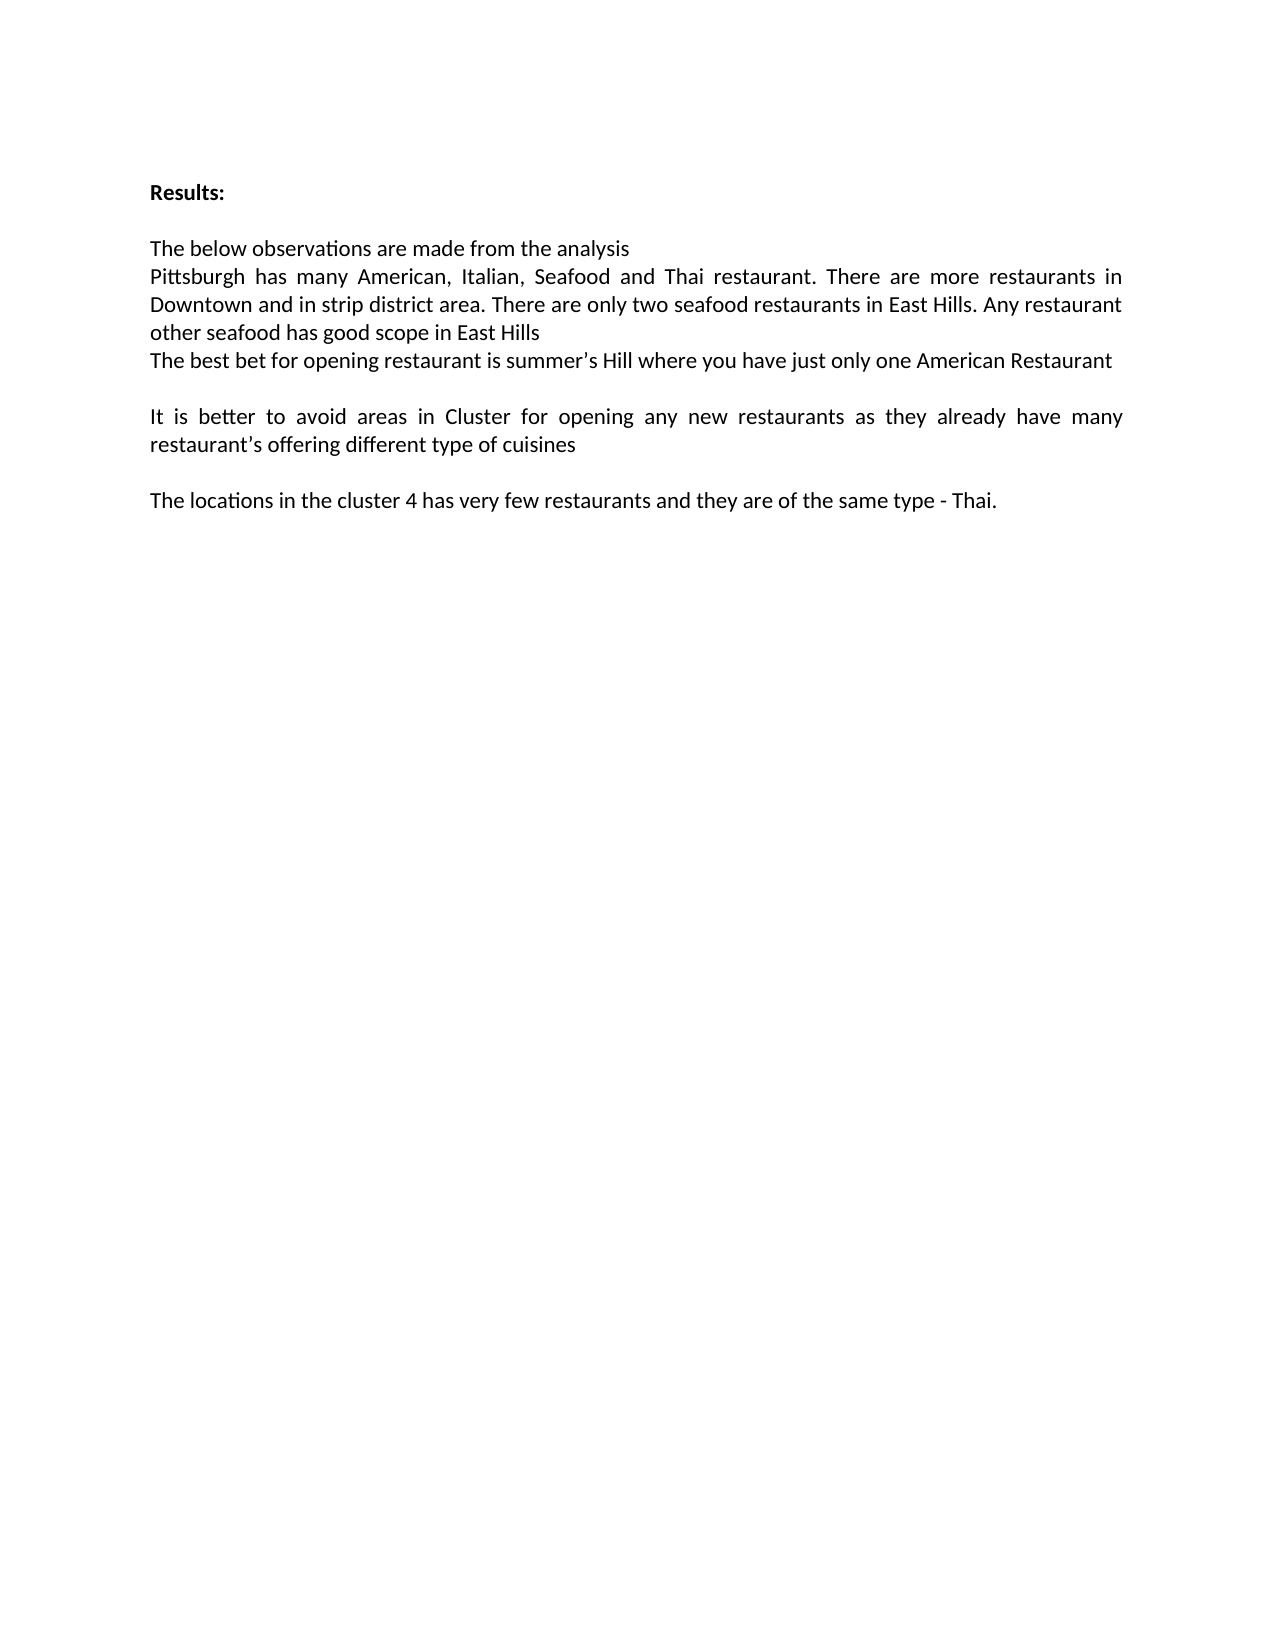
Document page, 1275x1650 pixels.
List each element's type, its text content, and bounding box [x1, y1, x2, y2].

text The locations in the cluster 4 has very few restaurants and they are of the same type - Thai. [150, 486, 1125, 514]
text The best bet for opening restaurant is summer’s Hill where you have just only one American Restaurant [150, 346, 1125, 374]
text Pittsburgh has many American, Italian, Seafood and Thai restaurant. There are more restaurants in Downtown and in strip district area. There are only two seafood restaurants in East Hills. Any restaurant other seafood has good scope in East Hills [150, 262, 1125, 346]
text The below observations are made from the analysis [150, 234, 1125, 262]
text Results: [150, 178, 1125, 206]
text It is better to avoid areas in Cluster for opening any new restaurants as they already have many restaurant’s offering different type of cuisines [150, 402, 1125, 458]
